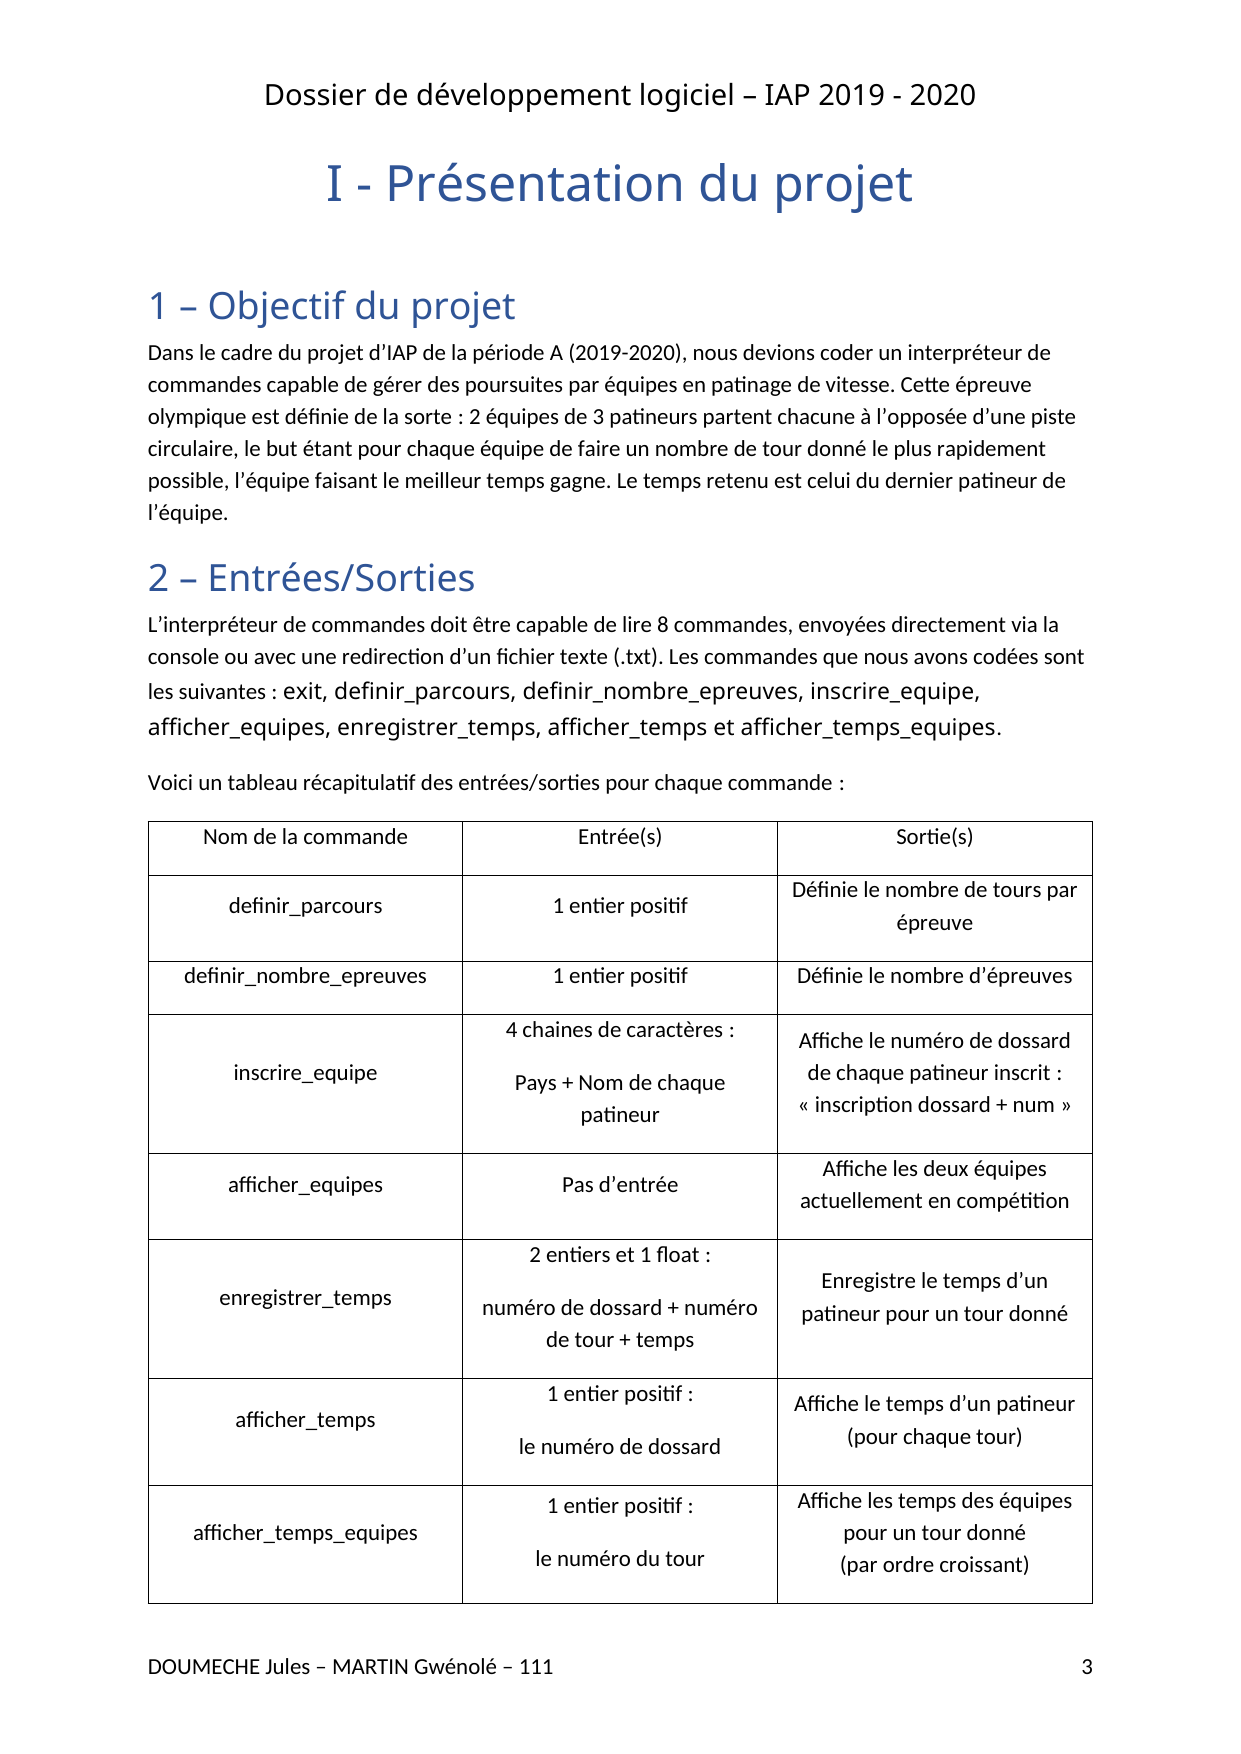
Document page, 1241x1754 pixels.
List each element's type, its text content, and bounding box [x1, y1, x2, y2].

table_cell 1 entier positif : le numéro de dossard [463, 1379, 777, 1485]
table_cell definir_nombre_epreuves [149, 962, 462, 1014]
subtitle 1 – Objectif du projet [148, 279, 1093, 330]
subtitle I - Présentation du projet [148, 148, 1093, 216]
table_header Nom de la commande [149, 822, 462, 874]
text L’interpréteur de commandes doit être capable de lire 8 commandes, envoyées directement via la console ou avec une redirection d’un fichier texte (.txt). Les commandes que nous avons codées sont les suivantes : exit, definir_parcours, definir_nombre_epreuves, inscrire_equipe, afficher_equipes, enregistrer_temps, afficher_temps et afficher_temps_equipes. [148, 610, 1093, 742]
table_cell 1 entier positif [463, 962, 777, 1014]
table_cell Enregistre le temps d’un patineur pour un tour donné [778, 1240, 1092, 1378]
table_cell Affiche les deux équipes actuellement en compétition [778, 1154, 1092, 1239]
table_cell 1 entier positif : le numéro du tour [463, 1486, 777, 1603]
table_cell Affiche les temps des équipes pour un tour donné (par ordre croissant) [778, 1486, 1092, 1603]
table_cell afficher_temps [149, 1379, 462, 1485]
table_cell Affiche le numéro de dossard de chaque patineur inscrit : « inscription dossard + num » [778, 1015, 1092, 1153]
table_cell Affiche le temps d’un patineur (pour chaque tour) [778, 1379, 1092, 1485]
table_header Entrée(s) [463, 822, 777, 874]
table_cell 1 entier positif [463, 876, 777, 961]
table_cell afficher_temps_equipes [149, 1486, 462, 1603]
table_cell Pas d’entrée [463, 1154, 777, 1239]
table_cell Définie le nombre d’épreuves [778, 962, 1092, 1014]
text Dans le cadre du projet d’IAP de la période A (2019-2020), nous devions coder un interpréteur de commandes capable de gérer des poursuites par équipes en patinage de vitesse. Cette épreuve olympique est définie de la sorte : 2 équipes de 3 patineurs partent chacune à l’opposée d’une piste circulaire, le but étant pour chaque équipe de faire un nombre de tour donné le plus rapidement possible, l’équipe faisant le meilleur temps gagne. Le temps retenu est celui du dernier patineur de l’équipe. [148, 338, 1093, 527]
text Voici un tableau récapitulatif des entrées/sorties pour chaque commande : [148, 768, 1093, 796]
table_cell enregistrer_temps [149, 1240, 462, 1378]
table_cell 2 entiers et 1 float : numéro de dossard + numéro de tour + temps [463, 1240, 777, 1378]
table_cell inscrire_equipe [149, 1015, 462, 1153]
table_header Sortie(s) [778, 822, 1092, 874]
subtitle 2 – Entrées/Sorties [148, 552, 1093, 603]
table_cell Définie le nombre de tours par épreuve [778, 876, 1092, 961]
table_cell 4 chaines de caractères : Pays + Nom de chaque patineur [463, 1015, 777, 1153]
table_cell definir_parcours [149, 876, 462, 961]
table_cell afficher_equipes [149, 1154, 462, 1239]
